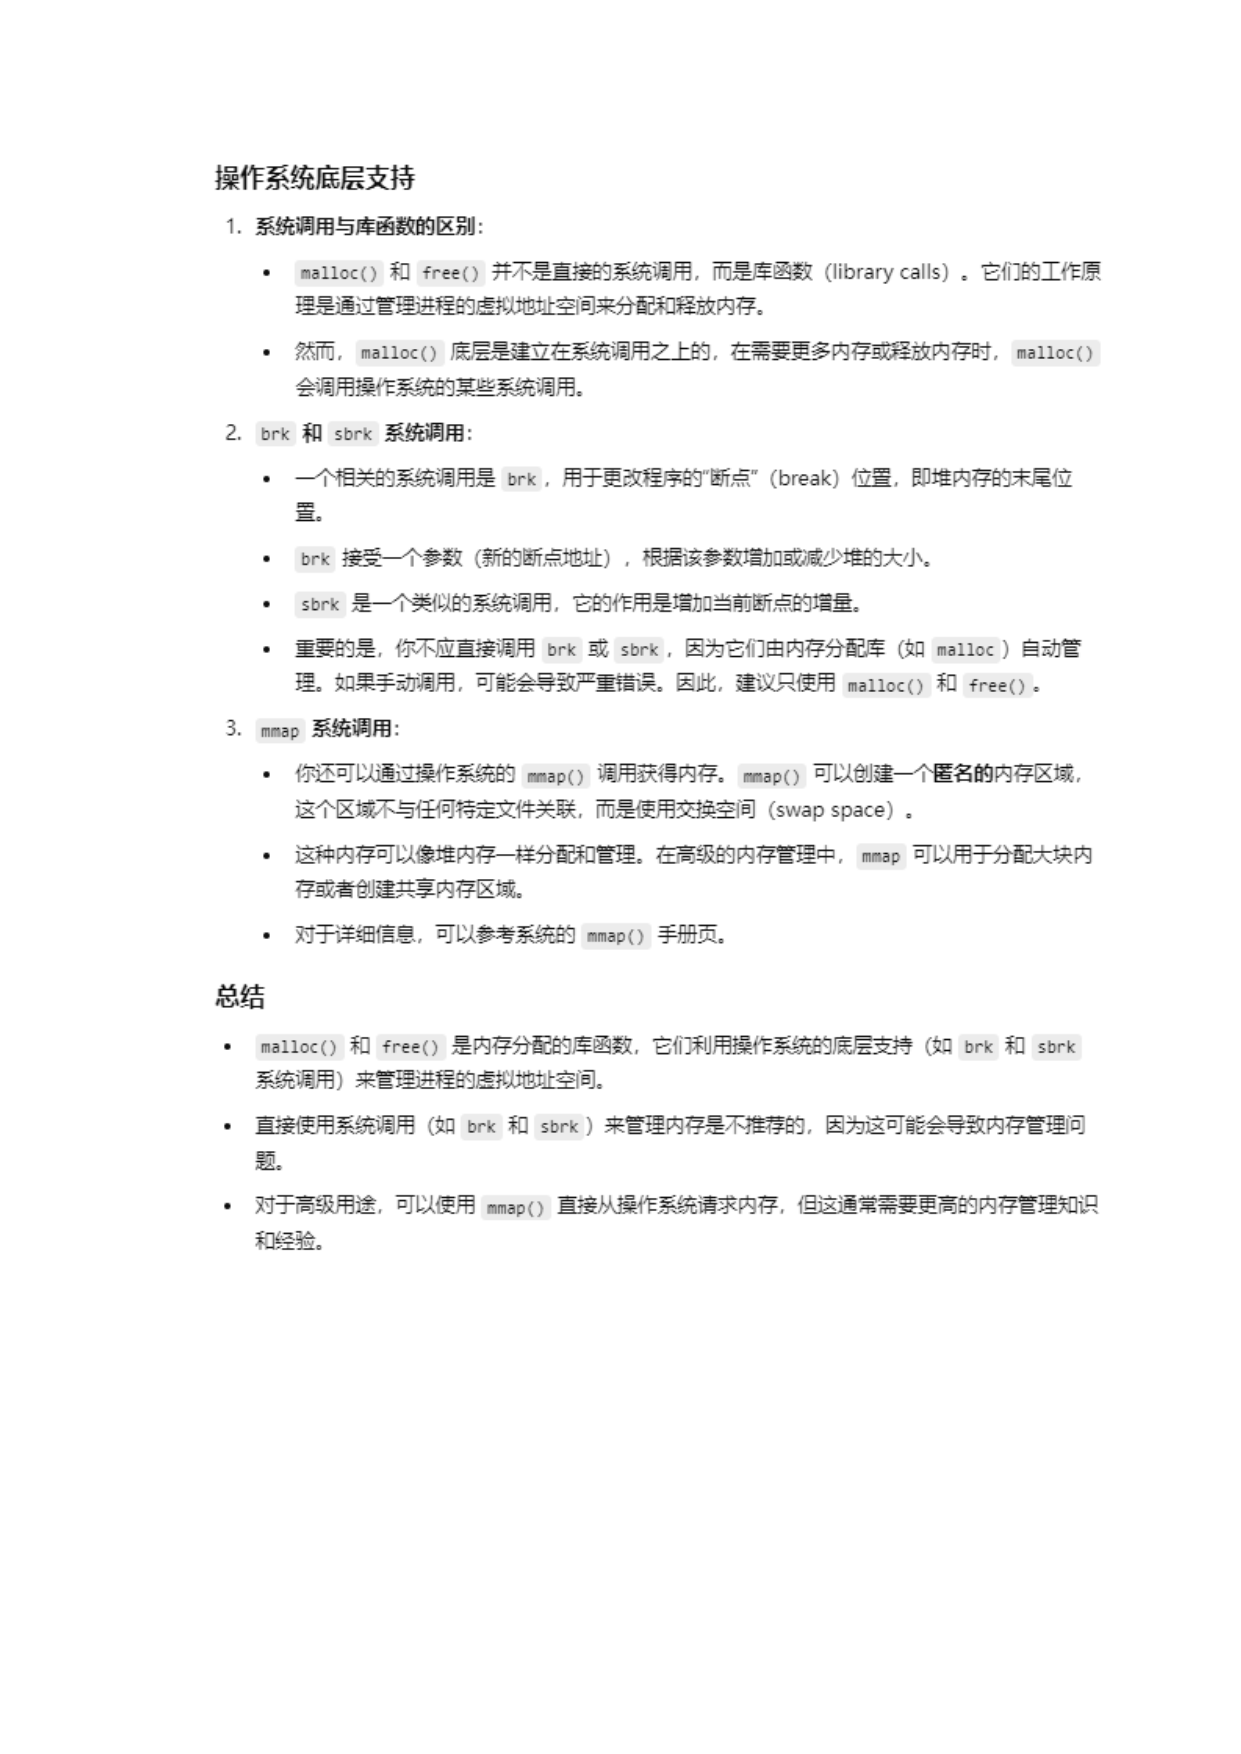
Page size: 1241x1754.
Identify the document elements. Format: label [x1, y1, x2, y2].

picture [187, 151, 1175, 1272]
